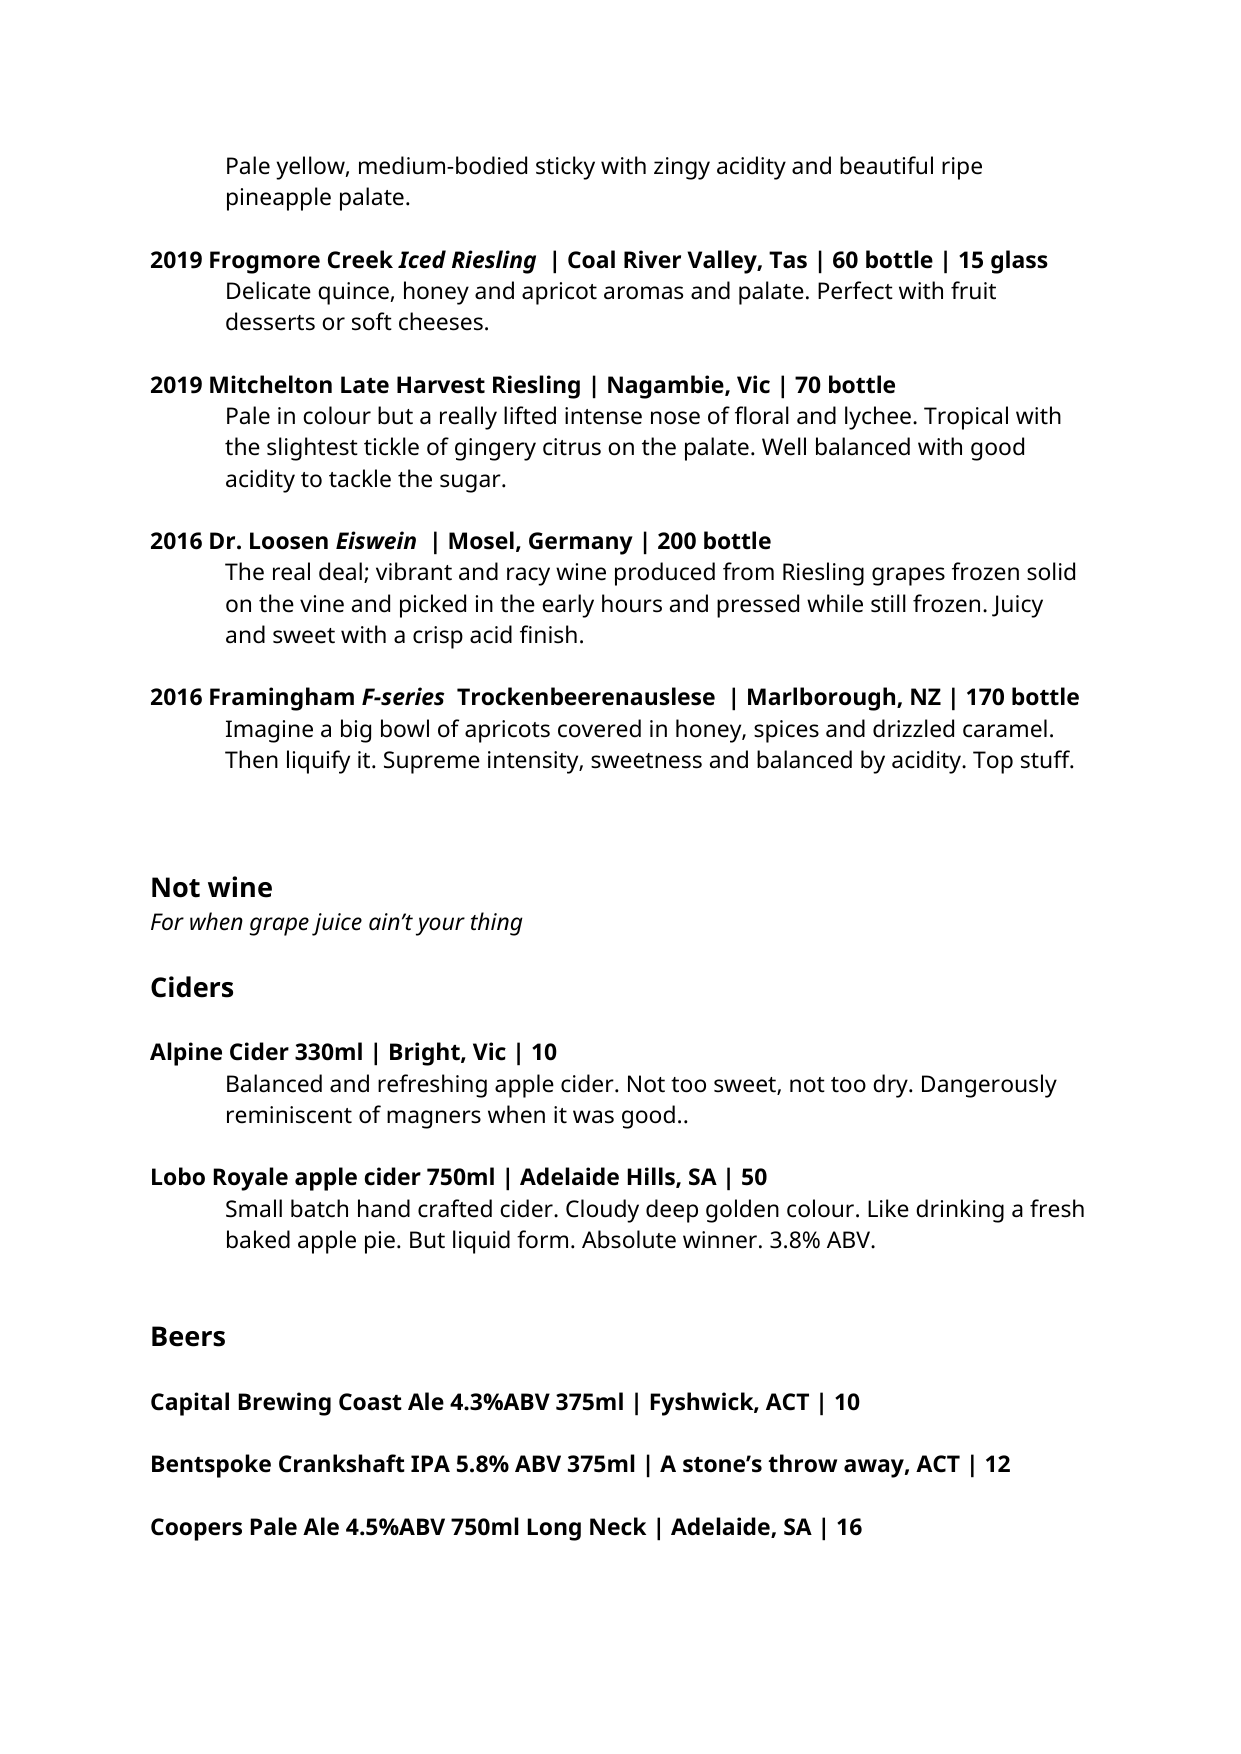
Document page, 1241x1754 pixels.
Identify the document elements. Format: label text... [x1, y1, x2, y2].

text 2019 Mitchelton Late Harvest Riesling | Nagambie, Vic | 70 bottle [150, 369, 1090, 400]
text Pale yellow, medium-bodied sticky with zingy acidity and beautiful ripe pineapple palate. [225, 150, 1090, 212]
text Capital Brewing Coast Ale 4.3%ABV 375ml | Fyshwick, ACT | 10 [150, 1386, 1090, 1417]
text Alpine Cider 330ml | Bright, Vic | 10 [150, 1036, 1090, 1067]
text Beers [150, 1317, 1090, 1354]
text Ciders [150, 968, 1090, 1005]
text 2016 Dr. Loosen Eiswein | Mosel, Germany | 200 bottle [150, 525, 1090, 556]
text The real deal; vibrant and racy wine produced from Riesling grapes frozen solid on the vine and picked in the early hours and pressed while still frozen. Juicy and sweet with a crisp acid finish. [225, 556, 1090, 650]
text Small batch hand crafted cider. Cloudy deep golden colour. Like drinking a fresh baked apple pie. But liquid form. Absolute winner. 3.8% ABV. [225, 1192, 1090, 1255]
text Pale in colour but a really lifted intense nose of floral and lychee. Tropical with the slightest tickle of gingery citrus on the palate. Well balanced with good acidity to tackle the sugar. [225, 400, 1090, 494]
text Balanced and refreshing apple cider. Not too sweet, not too dry. Dangerously reminiscent of magners when it was good.. [225, 1067, 1090, 1130]
text Bentspoke Crankshaft IPA 5.8% ABV 375ml | A stone’s throw away, ACT | 12 [150, 1448, 1090, 1479]
text 2019 Frogmore Creek Iced Riesling | Coal River Valley, Tas | 60 bottle | 15 glass [150, 244, 1090, 275]
text 2016 Framingham F-series Trockenbeerenauslese | Marlborough, NZ | 170 bottle [150, 681, 1090, 712]
text Delicate quince, honey and apricot aromas and palate. Perfect with fruit desserts or soft cheeses. [225, 275, 1090, 337]
text Lobo Royale apple cider 750ml | Adelaide Hills, SA | 50 [150, 1161, 1090, 1192]
text For when grape juice ain’t your thing [150, 906, 1090, 937]
text Coopers Pale Ale 4.5%ABV 750ml Long Neck | Adelaide, SA | 16 [150, 1511, 1090, 1542]
text Imagine a big bowl of apricots covered in honey, spices and drizzled caramel. Then liquify it. Supreme intensity, sweetness and balanced by acidity. Top stuff. [225, 712, 1090, 775]
text Not wine [150, 869, 1090, 906]
